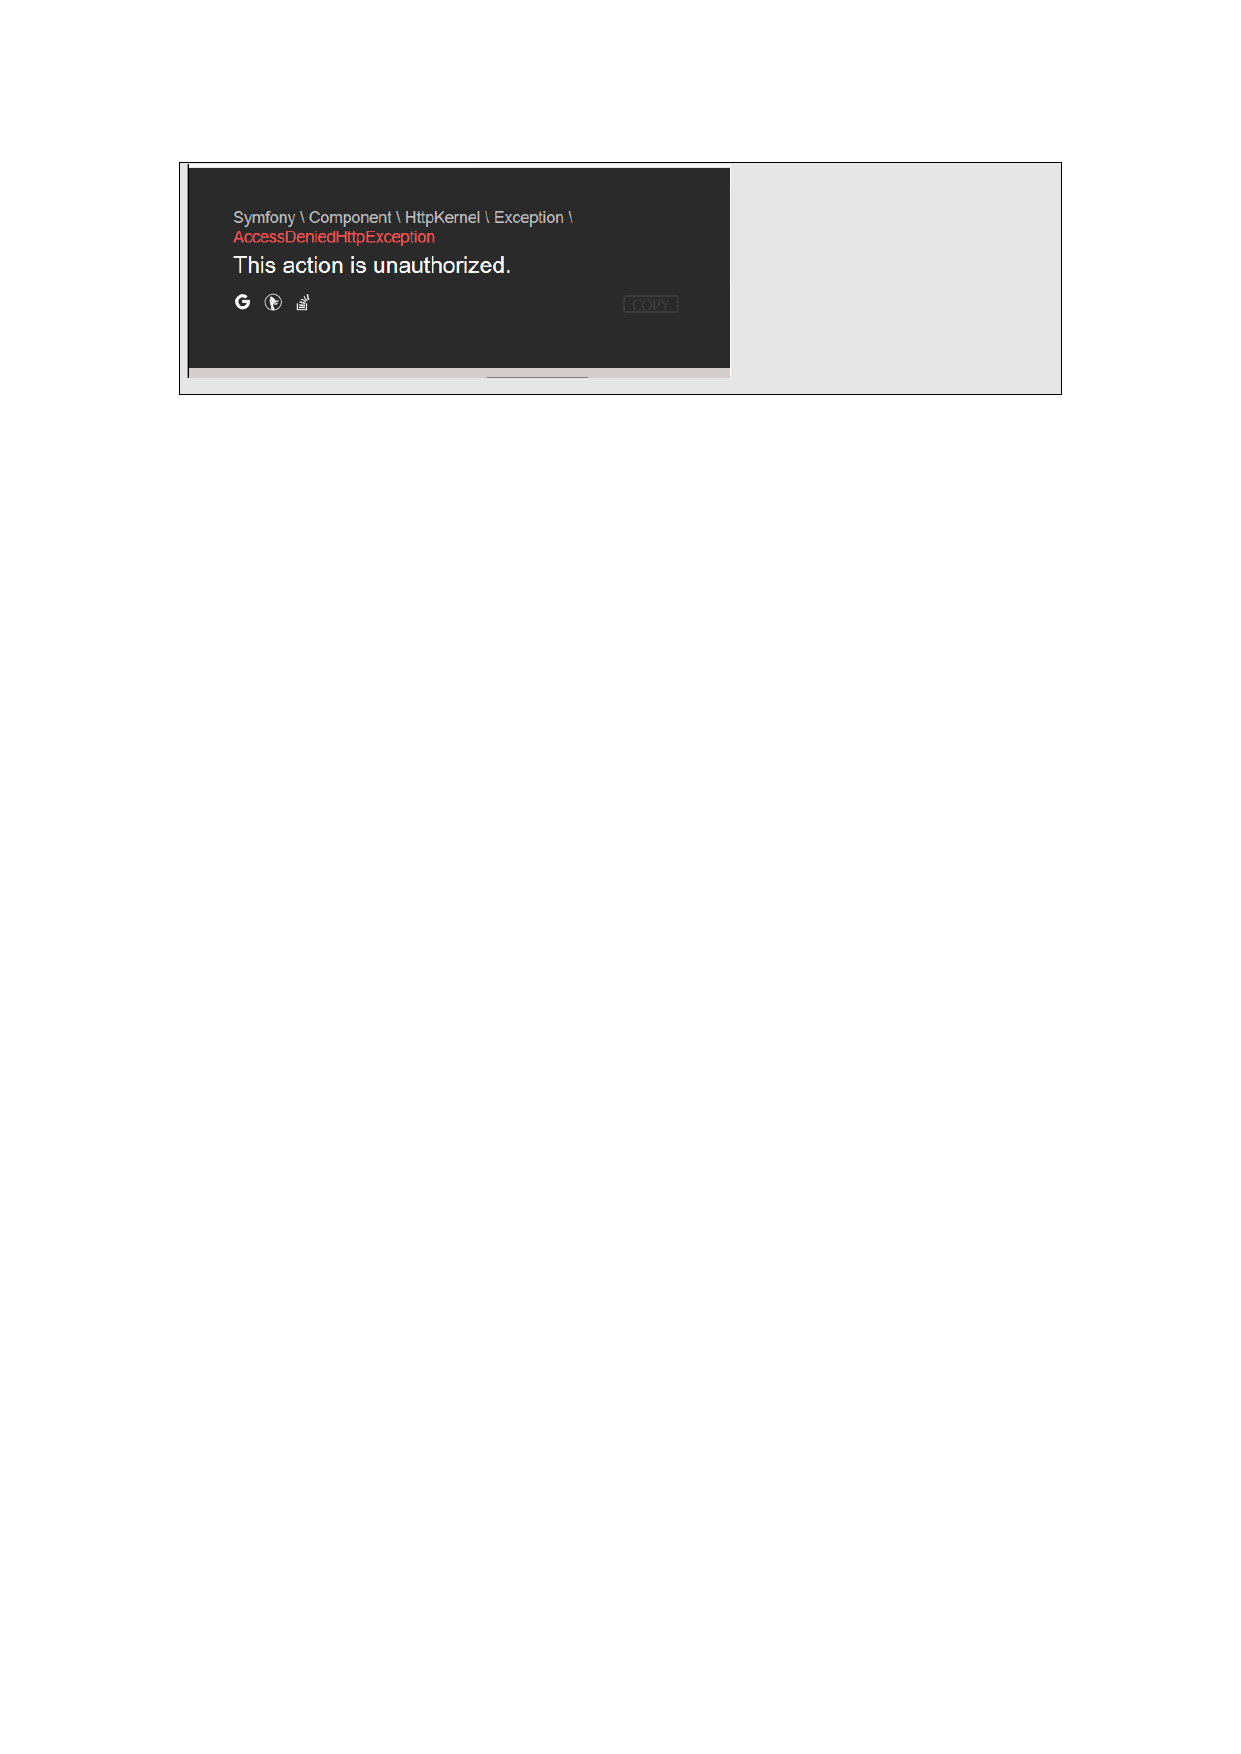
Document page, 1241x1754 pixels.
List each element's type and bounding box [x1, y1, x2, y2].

picture [187, 164, 732, 378]
